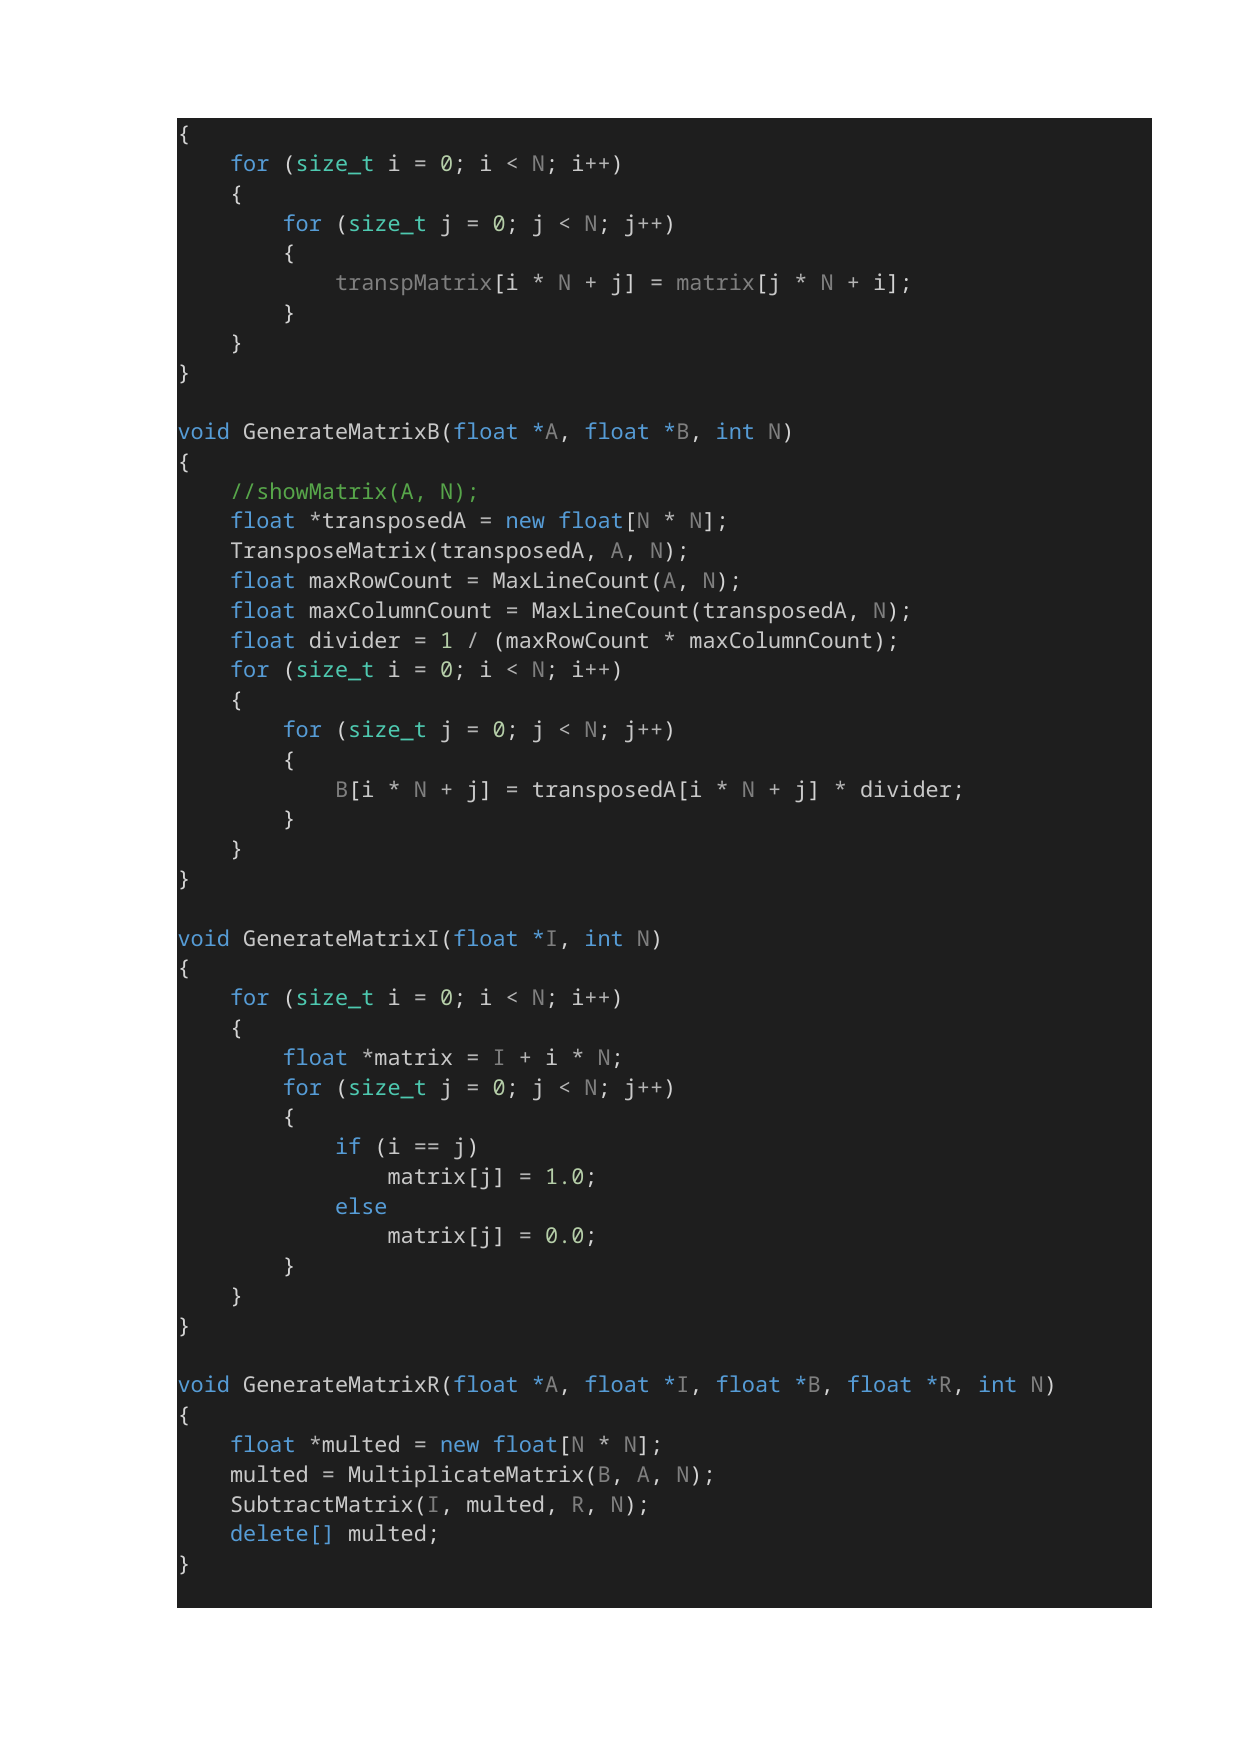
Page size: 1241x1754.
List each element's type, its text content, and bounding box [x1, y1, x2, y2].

text float maxColumnCount = MaxLineCount(transposedA, N); [177, 595, 1152, 624]
text { [177, 952, 1152, 982]
text B[i * N + j] = transposedA[i * N + j] * divider; [177, 773, 1152, 803]
text else [177, 1191, 1152, 1220]
text for (size_t i = 0; i < N; i++) [177, 654, 1152, 684]
text } [177, 803, 1152, 833]
text float maxRowCount = MaxLineCount(A, N); [177, 565, 1152, 595]
text { [177, 744, 1152, 773]
text { [177, 178, 1152, 207]
text for (size_t j = 0; j < N; j++) [177, 714, 1152, 744]
text } [177, 833, 1152, 863]
text matrix[j] = 1.0; [177, 1161, 1152, 1191]
text void GenerateMatrixB(float *A, float *B, int N) [177, 416, 1152, 446]
text matrix[j] = 0.0; [177, 1220, 1152, 1250]
text { [177, 237, 1152, 267]
text } [177, 297, 1152, 327]
text for (size_t i = 0; i < N; i++) [177, 982, 1152, 1012]
text { [177, 1012, 1152, 1042]
text } [177, 1250, 1152, 1280]
text //showMatrix(A, N); [177, 476, 1152, 505]
text for (size_t i = 0; i < N; i++) [177, 148, 1152, 178]
text { [177, 1399, 1152, 1429]
text multed = MultiplicateMatrix(B, A, N); [177, 1459, 1152, 1488]
text } [177, 1280, 1152, 1310]
text transpMatrix[i * N + j] = matrix[j * N + i]; [177, 267, 1152, 297]
text float *multed = new float[N * N]; [177, 1429, 1152, 1459]
text if (i == j) [177, 1131, 1152, 1161]
text void GenerateMatrixI(float *I, int N) [177, 922, 1152, 952]
text { [177, 118, 1152, 148]
text { [177, 446, 1152, 476]
text float divider = 1 / (maxRowCount * maxColumnCount); [177, 624, 1152, 654]
text float *matrix = I + i * N; [177, 1042, 1152, 1071]
text } [177, 356, 1152, 386]
text } [177, 327, 1152, 356]
text float *transposedA = new float[N * N]; [177, 505, 1152, 535]
text void GenerateMatrixR(float *A, float *I, float *B, float *R, int N) [177, 1369, 1152, 1399]
text for (size_t j = 0; j < N; j++) [177, 1071, 1152, 1101]
text } [177, 1548, 1152, 1578]
text TransposeMatrix(transposedA, A, N); [177, 535, 1152, 565]
text SubtractMatrix(I, multed, R, N); [177, 1488, 1152, 1518]
text delete[] multed; [177, 1518, 1152, 1548]
text } [177, 1310, 1152, 1339]
text } [177, 863, 1152, 893]
text for (size_t j = 0; j < N; j++) [177, 207, 1152, 237]
text { [177, 1101, 1152, 1131]
text { [177, 684, 1152, 714]
